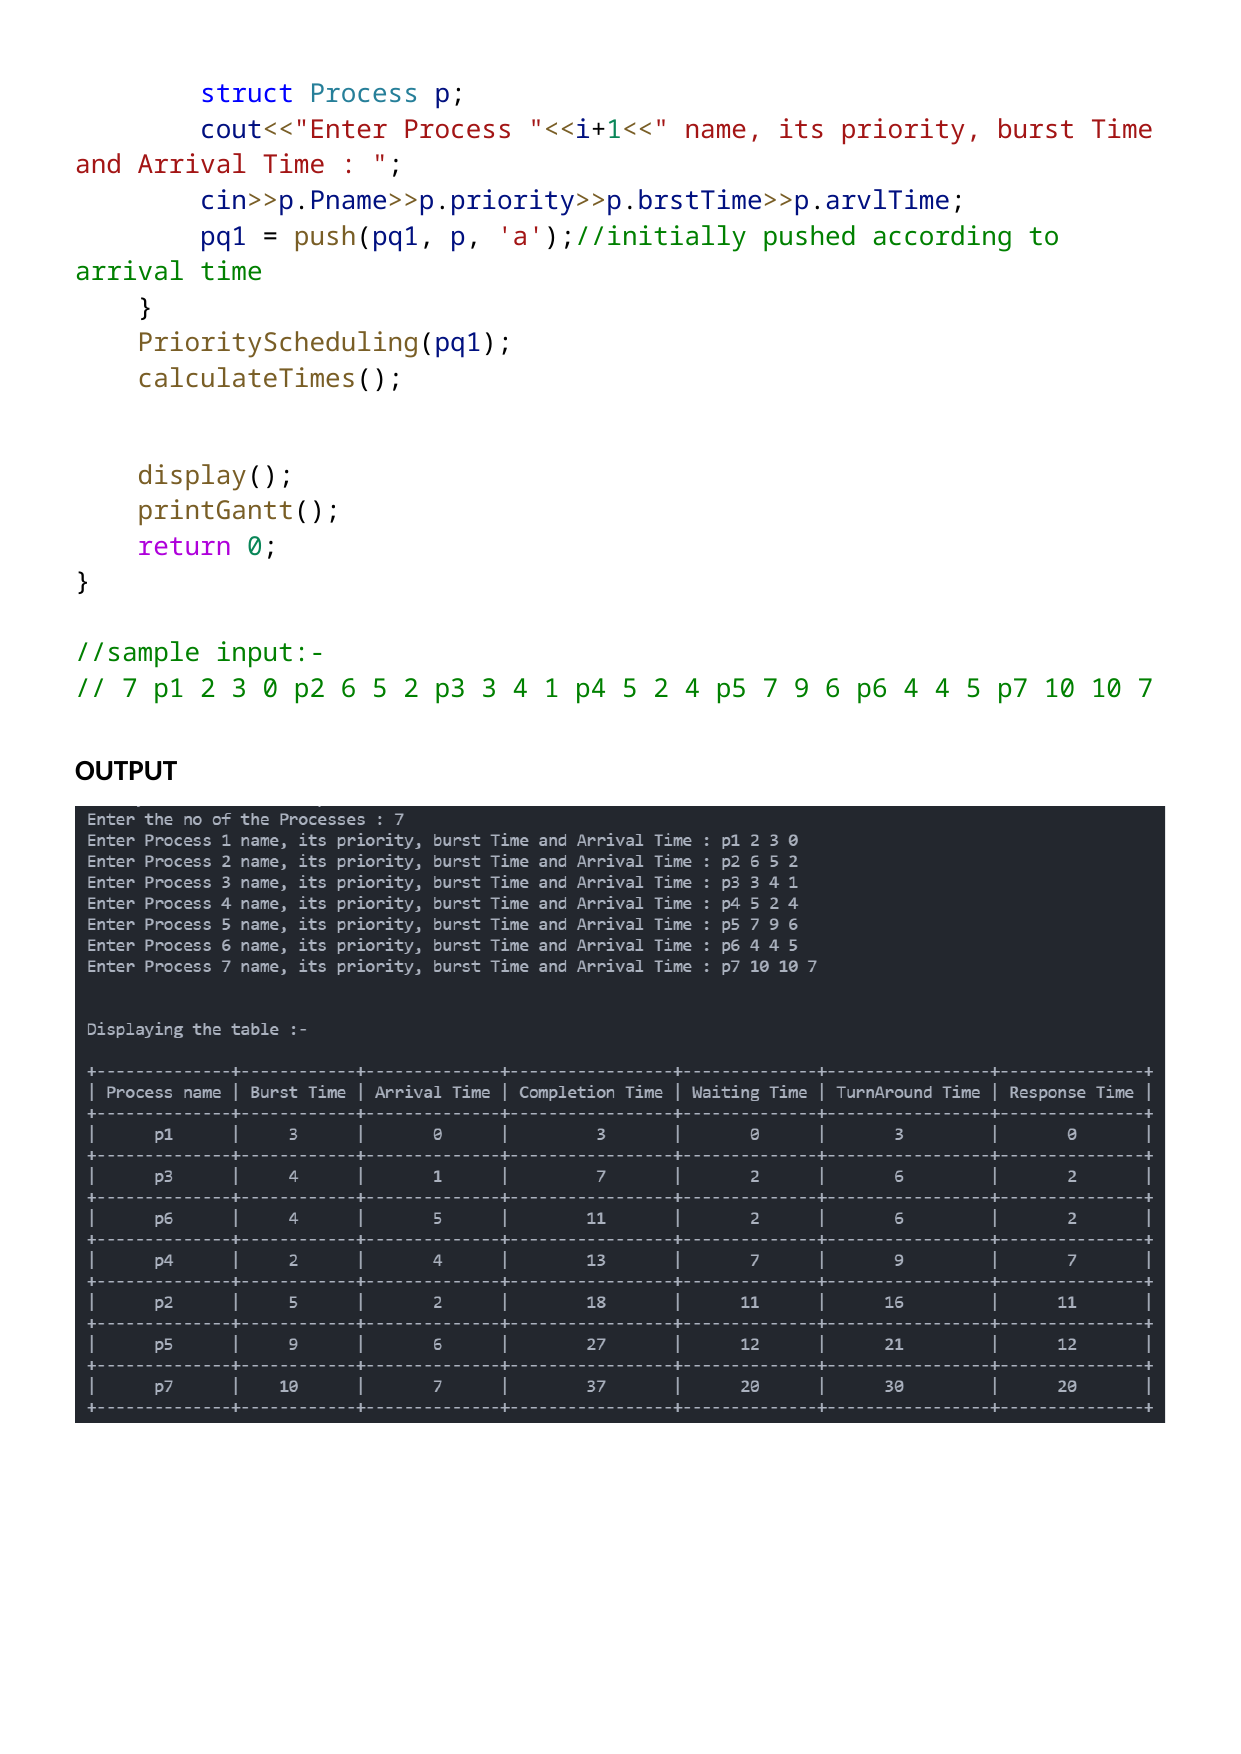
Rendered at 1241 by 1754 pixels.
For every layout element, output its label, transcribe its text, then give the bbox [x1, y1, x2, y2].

text cout<<"Enter Process "<<i+1<<" name, its priority, burst Time and Arrival Time : "; [75, 111, 1165, 182]
text struct Process p; [75, 75, 1165, 111]
text printGantt(); [75, 492, 1165, 527]
text pq1 = push(pq1, p, 'a');//initially pushed according to arrival time [75, 217, 1165, 288]
text } [75, 288, 1165, 324]
text cin>>p.Pname>>p.priority>>p.brstTime>>p.arvlTime; [75, 182, 1165, 217]
text OUTPUT [75, 752, 1165, 787]
picture [75, 806, 1166, 1423]
text return 0; [75, 527, 1165, 563]
text // 7 p1 2 3 0 p2 6 5 2 p3 3 4 1 p4 5 2 4 p5 7 9 6 p6 4 4 5 p7 10 10 7 [75, 669, 1165, 705]
text //sample input:- [75, 634, 1165, 669]
text PriorityScheduling(pq1); [75, 324, 1165, 359]
text } [75, 563, 1165, 598]
text calculateTimes(); [75, 359, 1165, 395]
text display(); [75, 456, 1165, 492]
